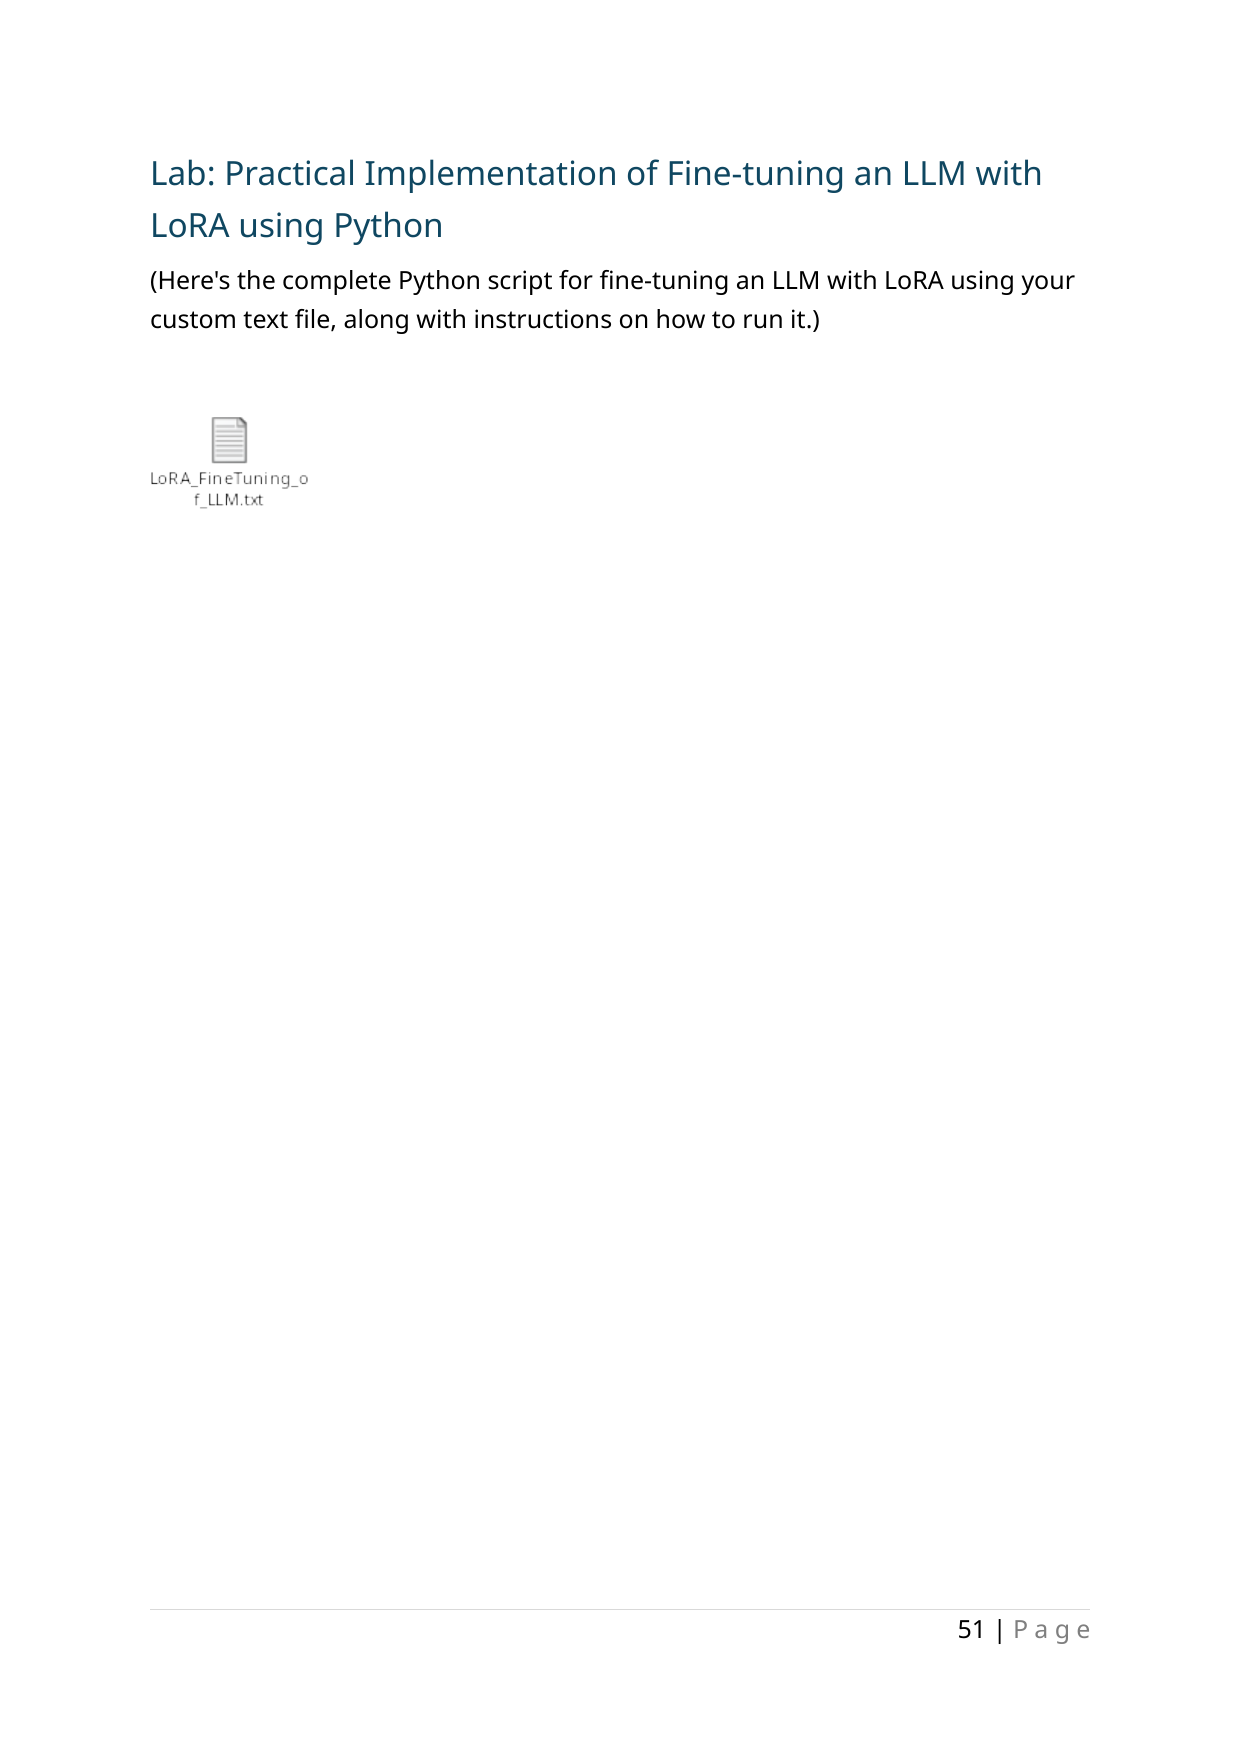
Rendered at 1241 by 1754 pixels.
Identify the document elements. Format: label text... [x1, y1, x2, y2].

subtitle Lab: Practical Implementation of Fine-tuning an LLM with LoRA using Python [150, 150, 1090, 248]
text (Here's the complete Python script for fine-tuning an LLM with LoRA using your custom text file, along with instructions on how to run it.) [150, 263, 1090, 336]
